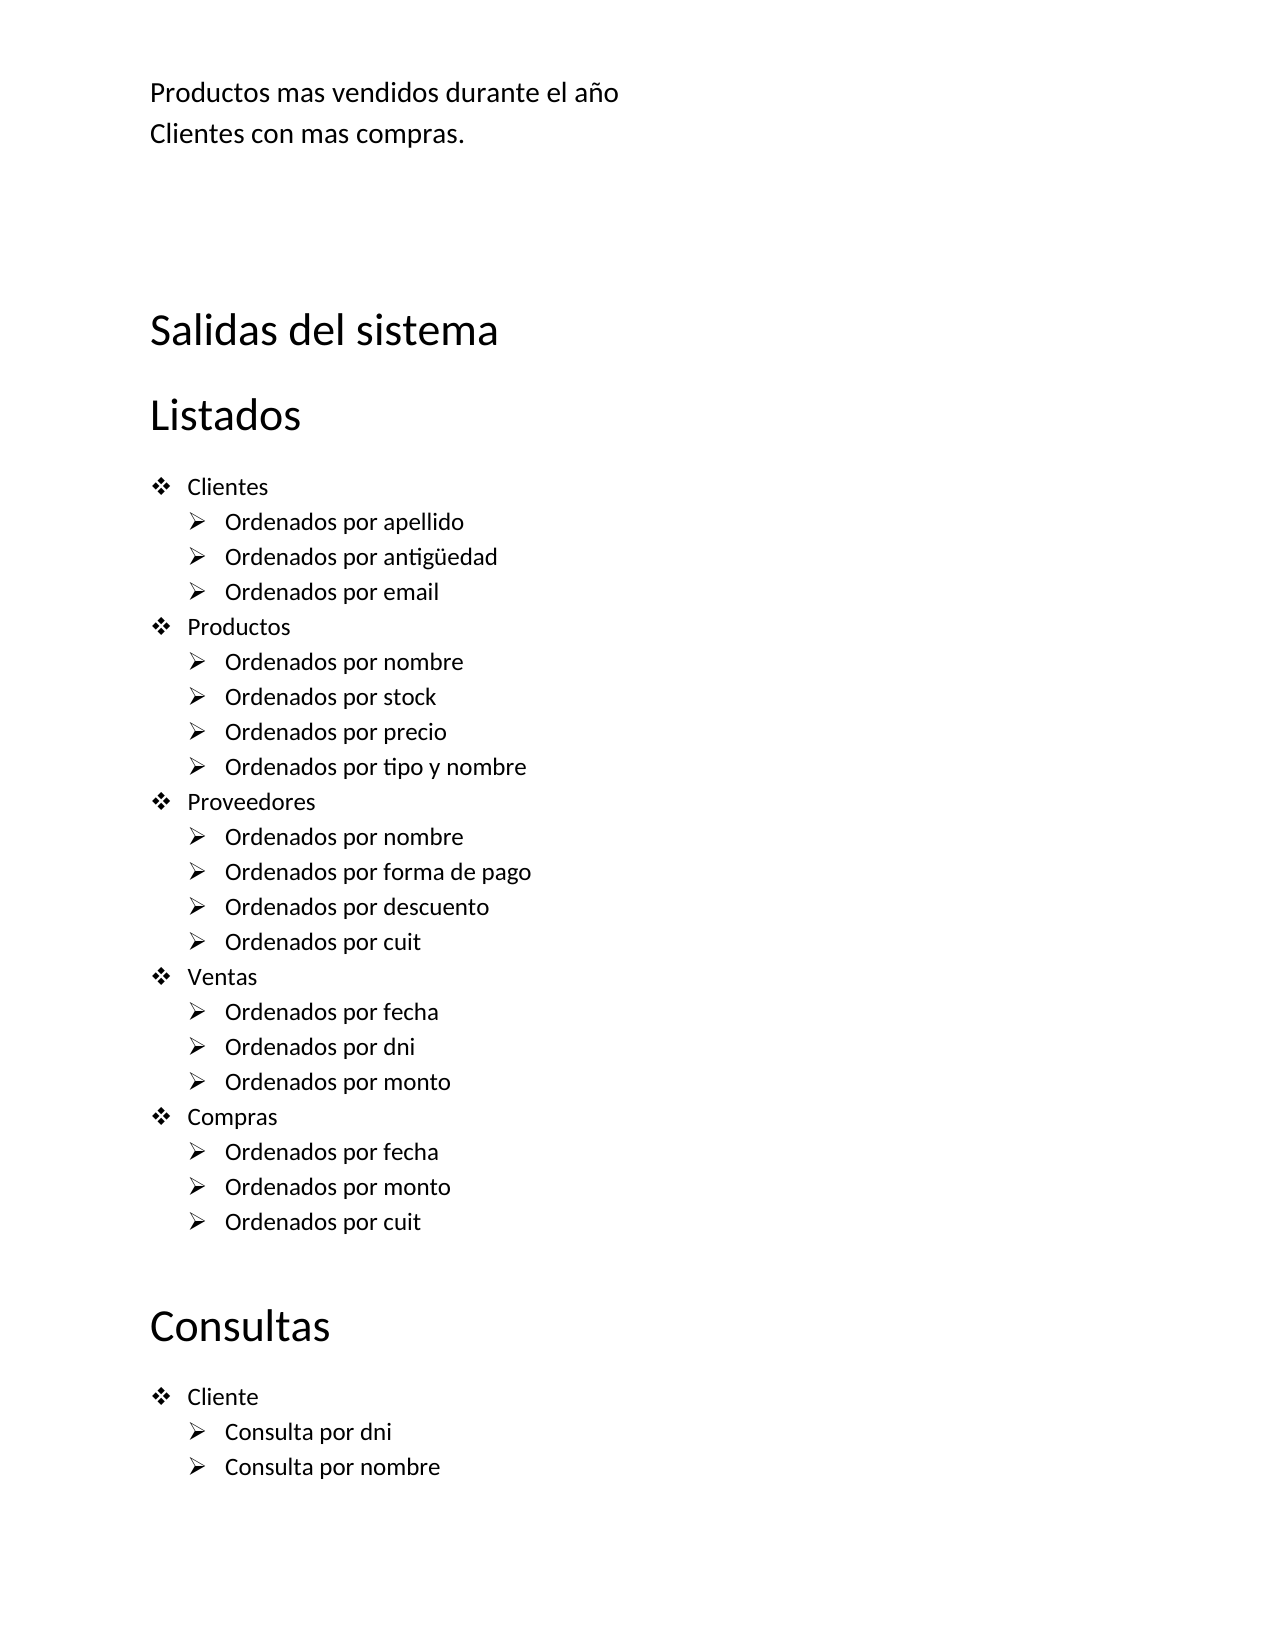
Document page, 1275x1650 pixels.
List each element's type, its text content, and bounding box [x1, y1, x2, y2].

list Ordenados por cuit [187, 926, 1125, 956]
list Ordenados por descuento [187, 891, 1125, 921]
list Ventas [150, 961, 1125, 991]
list Ordenados por tipo y nombre [187, 751, 1125, 781]
list Productos [150, 611, 1125, 641]
list Ordenados por precio [187, 716, 1125, 746]
list Consulta por dni [187, 1417, 1125, 1447]
list Ordenados por forma de pago [187, 856, 1125, 886]
list Ordenados por fecha [187, 996, 1125, 1026]
list Compras [150, 1101, 1125, 1131]
list Ordenados por cuit [187, 1206, 1125, 1236]
list Clientes [150, 471, 1125, 501]
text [150, 74, 1125, 183]
list Ordenados por monto [187, 1171, 1125, 1201]
list Ordenados por monto [187, 1066, 1125, 1096]
list Ordenados por fecha [187, 1136, 1125, 1166]
list Ordenados por antigüedad [187, 541, 1125, 571]
list Proveedores [150, 786, 1125, 816]
text Listados [150, 386, 1125, 441]
list Ordenados por nombre [187, 821, 1125, 851]
list Ordenados por dni [187, 1031, 1125, 1061]
list Cliente [150, 1382, 1125, 1412]
text Consultas [150, 1296, 1125, 1352]
list Ordenados por stock [187, 681, 1125, 711]
list Ordenados por nombre [187, 646, 1125, 676]
list Ordenados por apellido [187, 506, 1125, 536]
list Consulta por nombre [187, 1452, 1125, 1482]
text Salidas del sistema [150, 300, 1125, 356]
list Ordenados por email [187, 576, 1125, 606]
